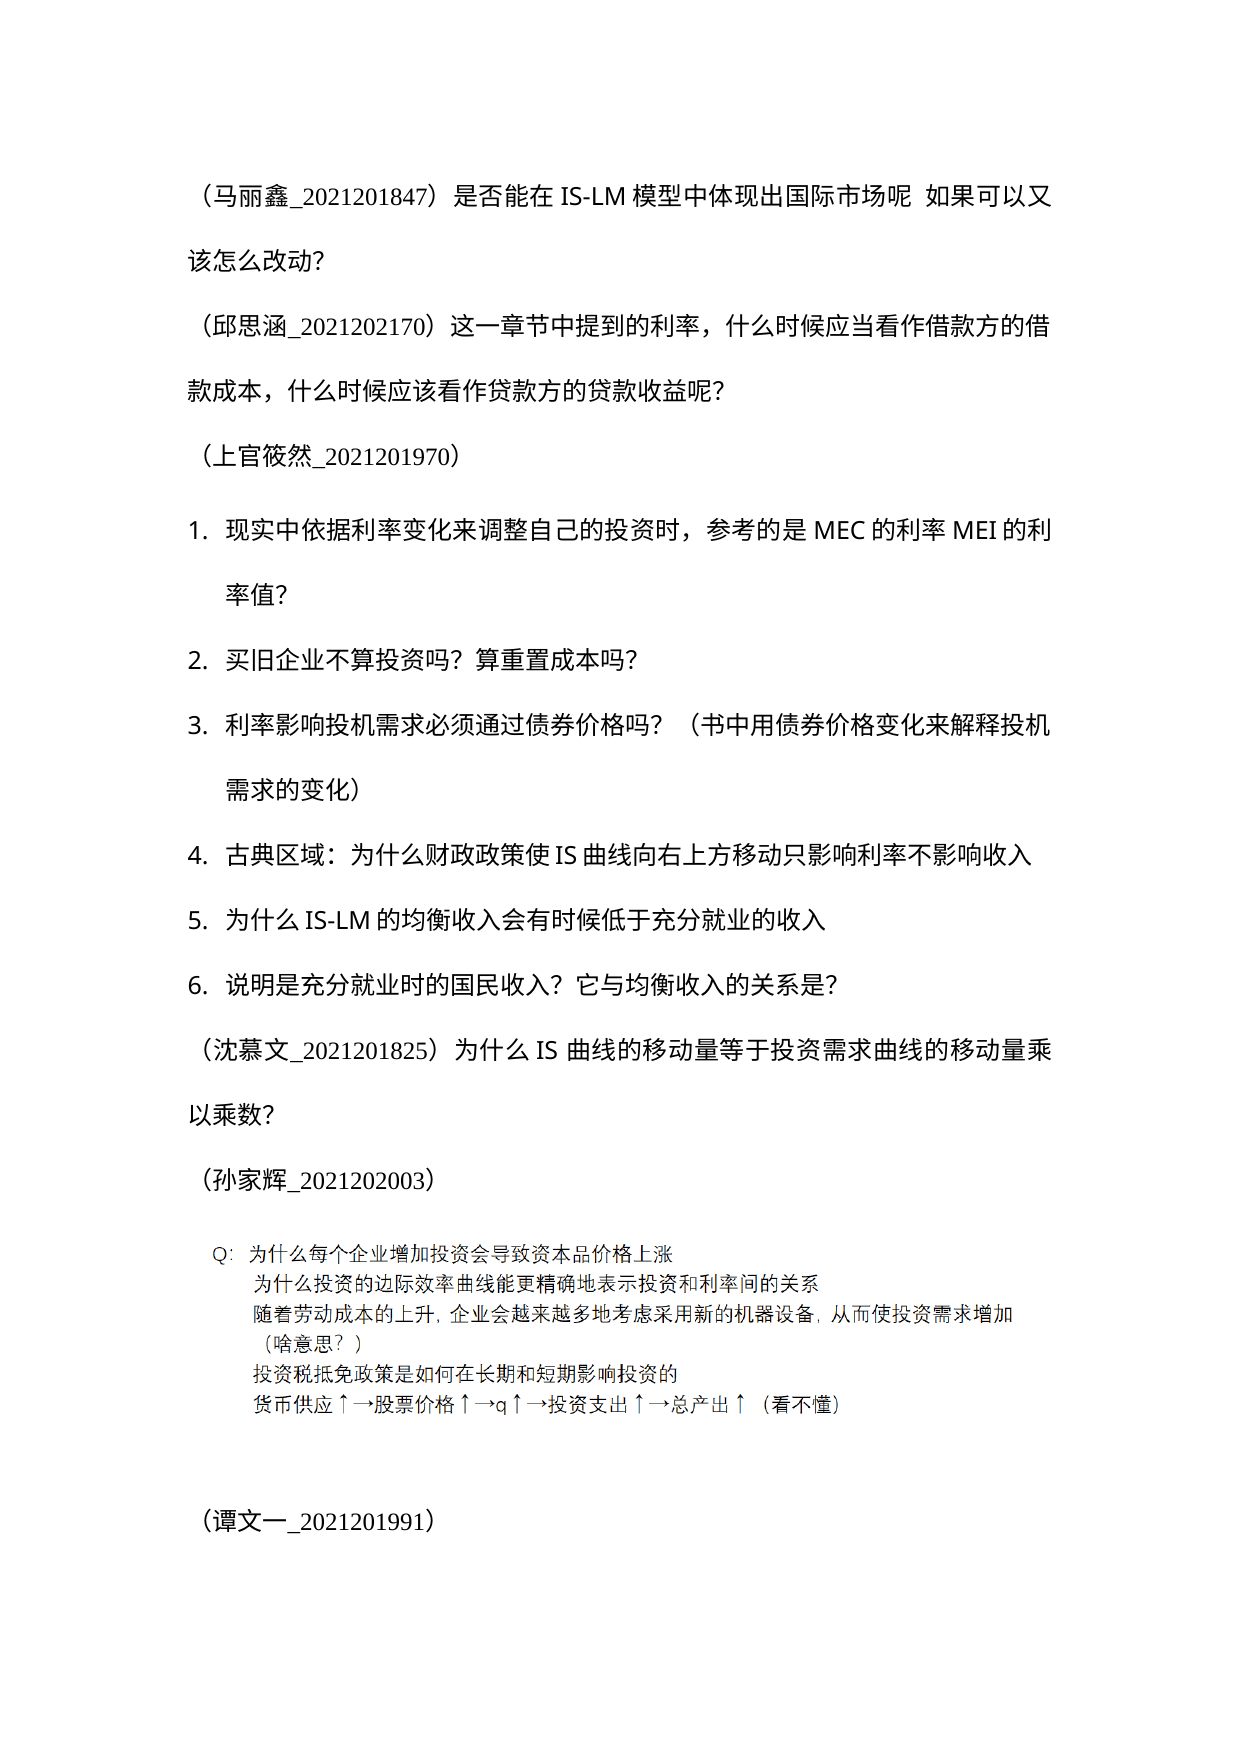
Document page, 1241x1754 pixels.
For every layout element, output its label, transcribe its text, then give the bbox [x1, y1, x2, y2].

list 现实中依据利率变化来调整自己的投资时，参考的是MEC的利率MEI的利率值？ [187, 496, 1053, 626]
list 利率影响投机需求必须通过债券价格吗？（书中用债券价格变化来解释投机需求的变化） [187, 691, 1053, 821]
text （谭文一_2021201991） [187, 1487, 1053, 1552]
picture [187, 1220, 1053, 1453]
list 买旧企业不算投资吗？算重置成本吗？ [187, 626, 1053, 691]
text （上官筱然_2021201970） [187, 422, 1053, 487]
list 为什么IS-LM的均衡收入会有时候低于充分就业的收入 [187, 886, 1053, 951]
list 古典区域：为什么财政政策使IS曲线向右上方移动只影响利率不影响收入 [187, 821, 1053, 886]
text （邱思涵_2021202170）这一章节中提到的利率，什么时候应当看作借款方的借款成本，什么时候应该看作贷款方的贷款收益呢？ [187, 292, 1053, 422]
list 说明是充分就业时的国民收入？它与均衡收入的关系是？ [187, 951, 1053, 1016]
text （马丽鑫_2021201847）是否能在IS-LM模型中体现出国际市场呢 如果可以又该怎么改动？ [187, 162, 1053, 292]
text （沈慕文_2021201825）为什么IS 曲线的移动量等于投资需求曲线的移动量乘以乘数？ [187, 1016, 1053, 1146]
text （孙家辉_2021202003） [187, 1146, 1053, 1211]
